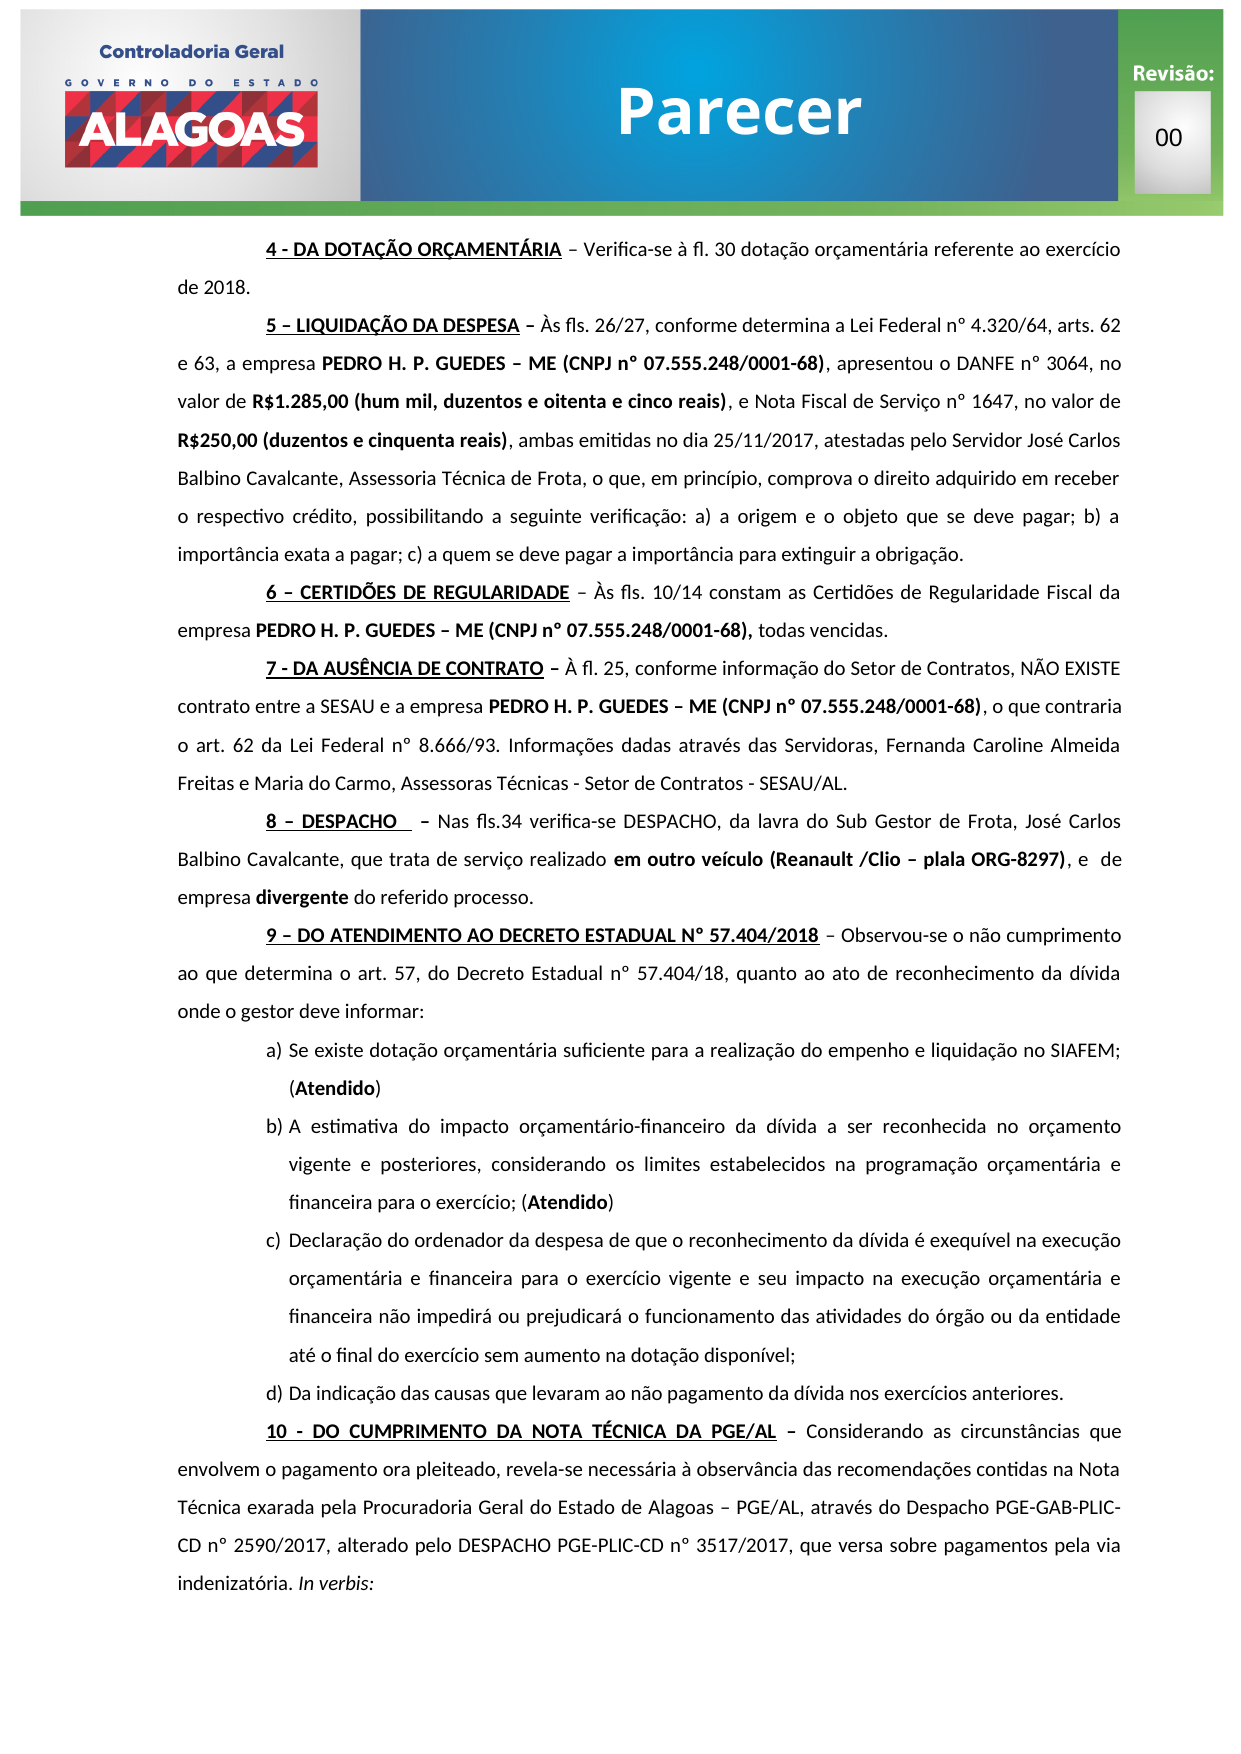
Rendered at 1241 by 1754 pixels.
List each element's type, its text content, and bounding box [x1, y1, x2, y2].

text 5 – LIQUIDAÇÃO DA DESPESA – Às fls. 26/27, conforme determina a Lei Federal nº 4.320/64, arts. 62 e 63, a empresa PEDRO H. P. GUEDES – ME (CNPJ nº 07.555.248/0001-68), apresentou o DANFE nº 3064, no valor de R$1.285,00 (hum mil, duzentos e oitenta e cinco reais), e Nota Fiscal de Serviço nº 1647, no valor de R$250,00 (duzentos e cinquenta reais), ambas emitidas no dia 25/11/2017, atestadas pelo Servidor José Carlos Balbino Cavalcante, Assessoria Técnica de Frota, o que, em princípio, comprova o direito adquirido em receber o respectivo crédito, possibilitando a seguinte verificação: a) a origem e o objeto que se deve pagar; b) a importância exata a pagar; c) a quem se deve pagar a importância para extinguir a obrigação. [177, 312, 1122, 567]
list Da indicação das causas que levaram ao não pagamento da dívida nos exercícios anteriores. [266, 1380, 1122, 1405]
text 7 - DA AUSÊNCIA DE CONTRATO – À fl. 25, conforme informação do Setor de Contratos, NÃO EXISTE contrato entre a SESAU e a empresa PEDRO H. P. GUEDES – ME (CNPJ nº 07.555.248/0001-68), o que contraria o art. 62 da Lei Federal nº 8.666/93. Informações dadas através das Servidoras, Fernanda Caroline Almeida Freitas e Maria do Carmo, Assessoras Técnicas - Setor de Contratos - SESAU/AL. [177, 656, 1122, 795]
list Declaração do ordenador da despesa de que o reconhecimento da dívida é exequível na execução orçamentária e financeira para o exercício vigente e seu impacto na execução orçamentária e financeira não impedirá ou prejudicará o funcionamento das atividades do órgão ou da entidade até o final do exercício sem aumento na dotação disponível; [266, 1227, 1122, 1367]
text 4 - DA DOTAÇÃO ORÇAMENTÁRIA – Verifica-se à fl. 30 dotação orçamentária referente ao exercício de 2018. [177, 236, 1122, 300]
text 8 – DESPACHO – Nas fls.34 verifica-se DESPACHO, da lavra do Sub Gestor de Frota, José Carlos Balbino Cavalcante, que trata de serviço realizado em outro veículo (Reanault /Clio – plala ORG-8297), e de empresa divergente do referido processo. [177, 808, 1122, 910]
text 6 – CERTIDÕES DE REGULARIDADE – Às fls. 10/14 constam as Certidões de Regularidade Fiscal da empresa PEDRO H. P. GUEDES – ME (CNPJ nº 07.555.248/0001-68), todas vencidas. [177, 579, 1122, 643]
text 9 – DO ATENDIMENTO AO DECRETO ESTADUAL Nº 57.404/2018 – Observou-se o não cumprimento ao que determina o art. 57, do Decreto Estadual nº 57.404/18, quanto ao ato de reconhecimento da dívida onde o gestor deve informar: [177, 922, 1122, 1024]
picture [20, 9, 1224, 216]
list A estimativa do impacto orçamentário-financeiro da dívida a ser reconhecida no orçamento vigente e posteriores, considerando os limites estabelecidos na programação orçamentária e financeira para o exercício; (Atendido) [266, 1113, 1122, 1215]
list Se existe dotação orçamentária suficiente para a realização do empenho e liquidação no SIAFEM;(Atendido) [266, 1037, 1122, 1100]
text 10 - DO CUMPRIMENTO DA NOTA TÉCNICA DA PGE/AL – Considerando as circunstâncias que envolvem o pagamento ora pleiteado, revela-se necessária à observância das recomendações contidas na Nota Técnica exarada pela Procuradoria Geral do Estado de Alagoas – PGE/AL, através do Despacho PGE-GAB-PLIC-CD nº 2590/2017, alterado pelo DESPACHO PGE-PLIC-CD nº 3517/2017, que versa sobre pagamentos pela via indenizatória. In verbis: [177, 1418, 1122, 1596]
